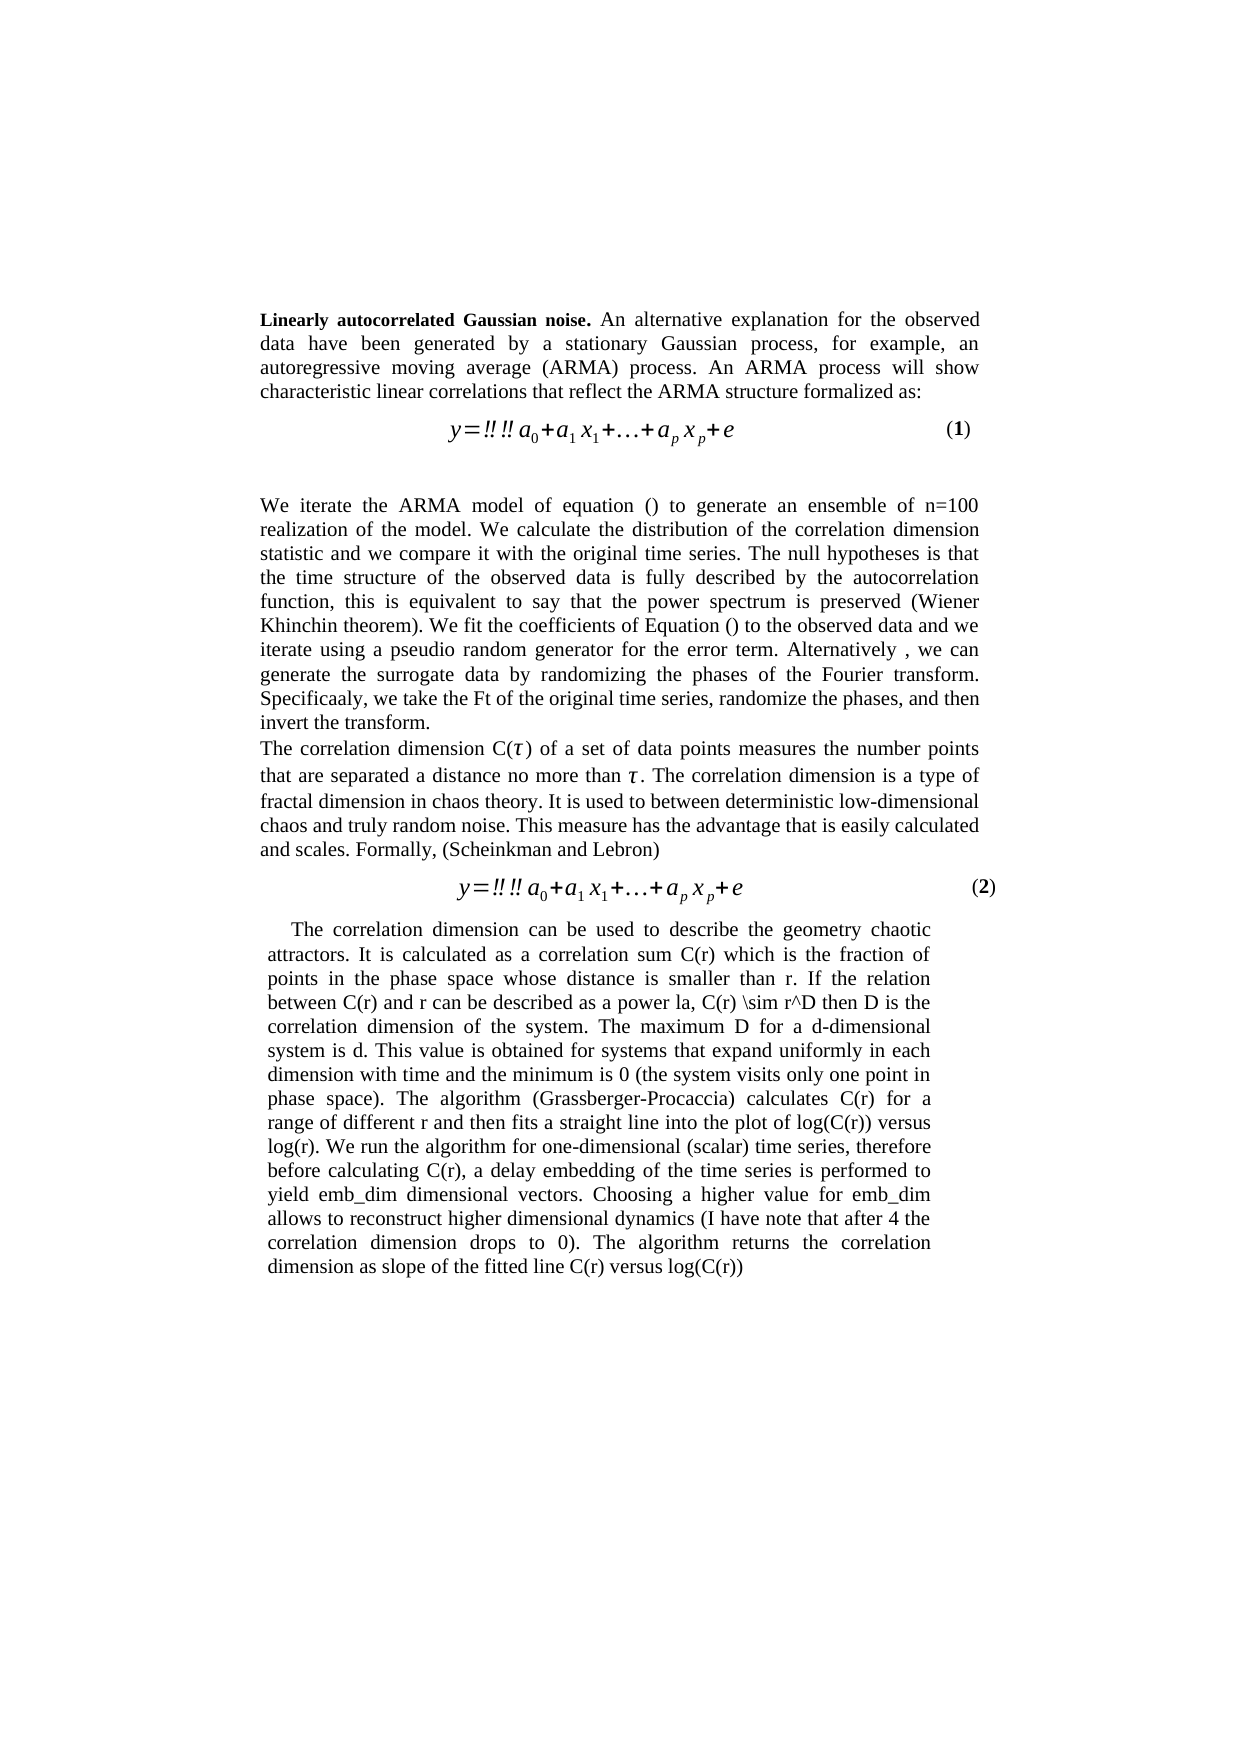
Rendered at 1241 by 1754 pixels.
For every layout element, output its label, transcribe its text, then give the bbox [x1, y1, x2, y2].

table_header [260, 403, 916, 460]
subtitle We iterate the ARMA model of equation () to generate an ensemble of n=100 realization of the model. We calculate the distribution of the correlation dimension statistic and we compare it with the original time series. The null hypotheses is that the time structure of the observed data is fully described by the autocorrelation function, this is equivalent to say that the power spectrum is preserved (Wiener Khinchin theorem). We fit the coefficients of Equation () to the observed data and we iterate using a pseudio random generator for the error term. Alternatively , we can generate the surrogate data by randomizing the phases of the Fourier transform. Specificaaly, we take the Ft of the original time series, randomize the phases, and then invert the transform. The correlation dimension C() of a set of data points measures the number points that are separated a distance no more than . The correlation dimension is a type of fractal dimension in chaos theory. It is used to between deterministic low-dimensional chaos and truly random noise. This measure has the advantage that is easily calculated and scales. Formally, (Scheinkman and Lebron) [260, 493, 980, 861]
table_header The correlation dimension can be used to describe the geometry chaotic attractors. It is calculated as a correlation sum C(r) which is the fraction of points in the phase space whose distance is smaller than r. If the relation between C(r) and r can be described as a power la, C(r) \sim r^D then D is the correlation dimension of the system. The maximum D for a d-dimensional system is d. This value is obtained for systems that expand uniformly in each dimension with time and the minimum is 0 (the system visits only one point in phase space). The algorithm (Grassberger-Procaccia) calculates C(r) for a range of different r and then fits a straight line into the plot of log(C(r)) versus log(r). We run the algorithm for one-dimensional (scalar) time series, therefore before calculating C(r), a delay embedding of the time series is performed to yield emb_dim dimensional vectors. Choosing a higher value for emb_dim allows to reconstruct higher dimensional dynamics (I have note that after 4 the correlation dimension drops to 0). The algorithm returns the correlation dimension as slope of the fitted line C(r) versus log(C(r)) [260, 861, 939, 1278]
subtitle Linearly autocorrelated Gaussian noise. An alternative explanation for the observed data have been generated by a stationary Gaussian process, for example, an autoregressive moving average (ARMA) process. An ARMA process will show characteristic linear correlations that reflect the ARMA structure formalized as: [260, 307, 980, 403]
